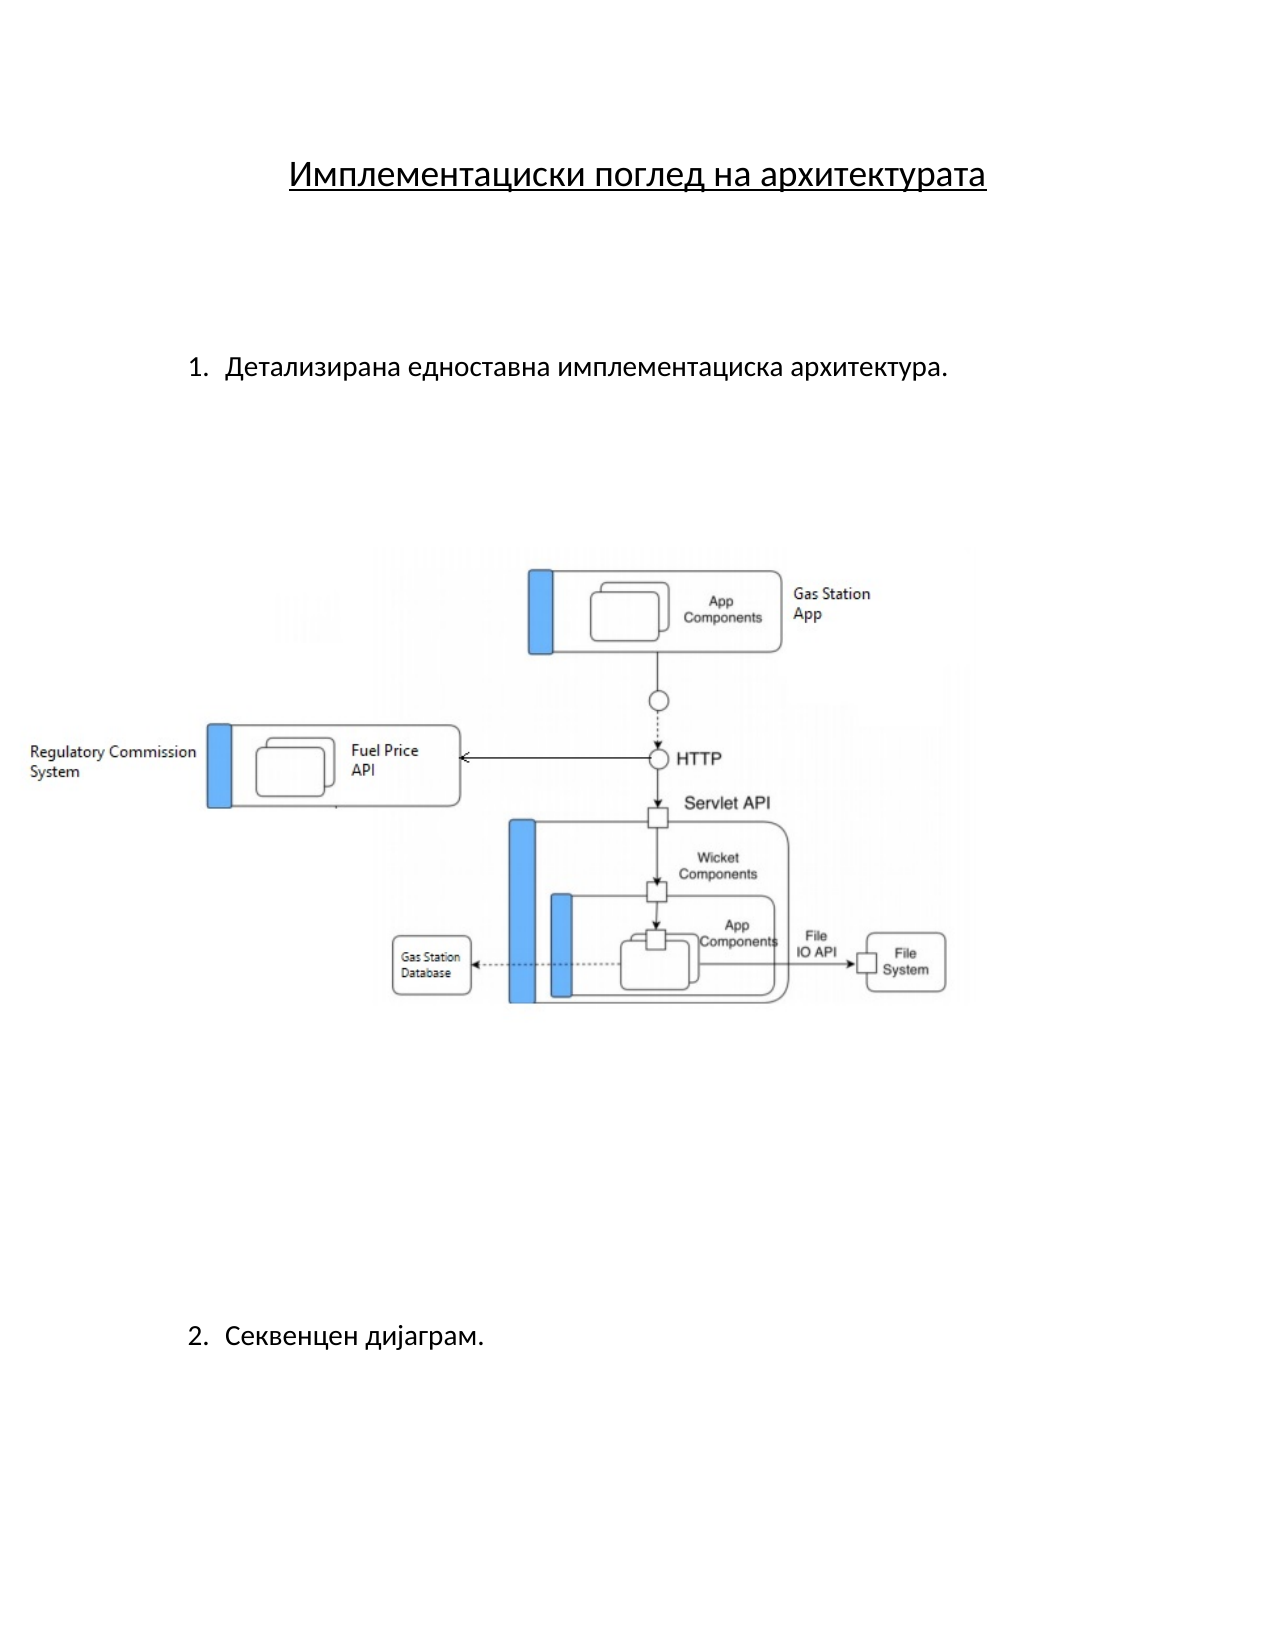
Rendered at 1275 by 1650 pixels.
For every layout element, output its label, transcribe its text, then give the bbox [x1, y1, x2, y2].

picture [0, 411, 1275, 1196]
list Секвенцен дијаграм. [187, 1317, 1125, 1352]
list Детализирана едноставна имплементациска архитектура. [187, 348, 1125, 384]
text Имплементациски поглед на архитектурата [150, 150, 1125, 196]
